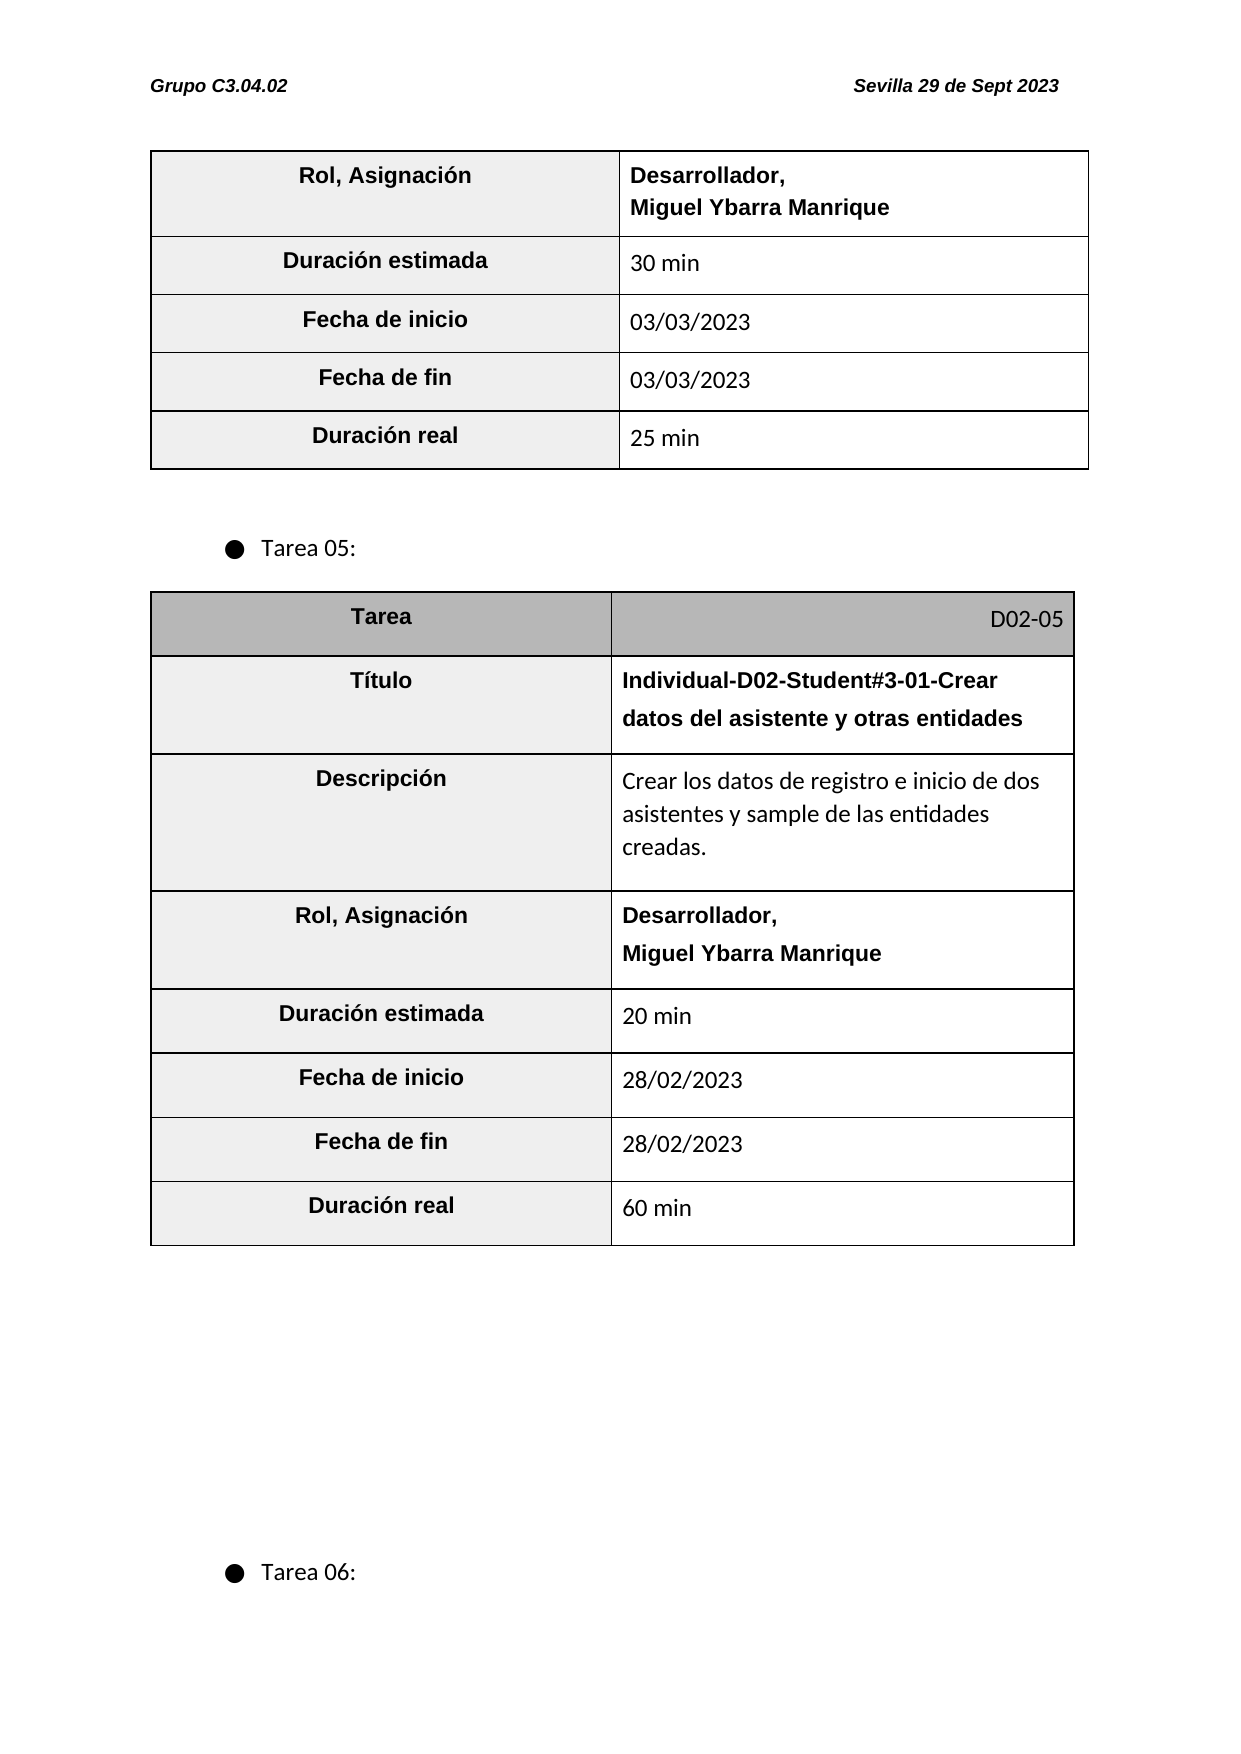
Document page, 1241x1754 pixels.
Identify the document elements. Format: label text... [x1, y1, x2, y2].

table_cell Desarrollador, Miguel Ybarra Manrique [612, 892, 1073, 988]
table_cell Rol, Asignación [152, 892, 611, 988]
table_header Tarea [152, 593, 611, 655]
table_cell 03/03/2023 [620, 295, 1088, 352]
list Tarea 06: [224, 1544, 1090, 1595]
table_cell Descripción [152, 755, 611, 890]
table_cell Fecha de inicio [152, 1054, 611, 1116]
table_cell Duración estimada [152, 990, 611, 1052]
table_cell 20 min [612, 990, 1073, 1052]
table_cell 28/02/2023 [612, 1118, 1073, 1181]
table_cell Individual-D02-Student#3-01-Crear datos del asistente y otras entidades [612, 657, 1073, 753]
table_cell Fecha de fin [152, 1118, 611, 1181]
list Tarea 05: [224, 519, 1090, 570]
table_cell Duración estimada [152, 237, 619, 294]
table_cell Fecha de fin [152, 353, 619, 410]
table_header D02-05 [612, 593, 1073, 655]
table_cell Desarrollador, Miguel Ybarra Manrique [620, 152, 1088, 236]
table_cell Título [152, 657, 611, 753]
table_cell Rol, Asignación [152, 152, 619, 236]
table_cell 25 min [620, 412, 1088, 468]
table_cell Fecha de inicio [152, 295, 619, 352]
table_cell Crear los datos de registro e inicio de dos asistentes y sample de las entidades creadas. [612, 755, 1073, 890]
table_cell 28/02/2023 [612, 1054, 1073, 1116]
table_cell Duración real [152, 1182, 611, 1245]
table_cell 60 min [612, 1182, 1073, 1245]
table_cell 30 min [620, 237, 1088, 294]
table_cell Duración real [152, 412, 619, 468]
table_cell 03/03/2023 [620, 353, 1088, 410]
